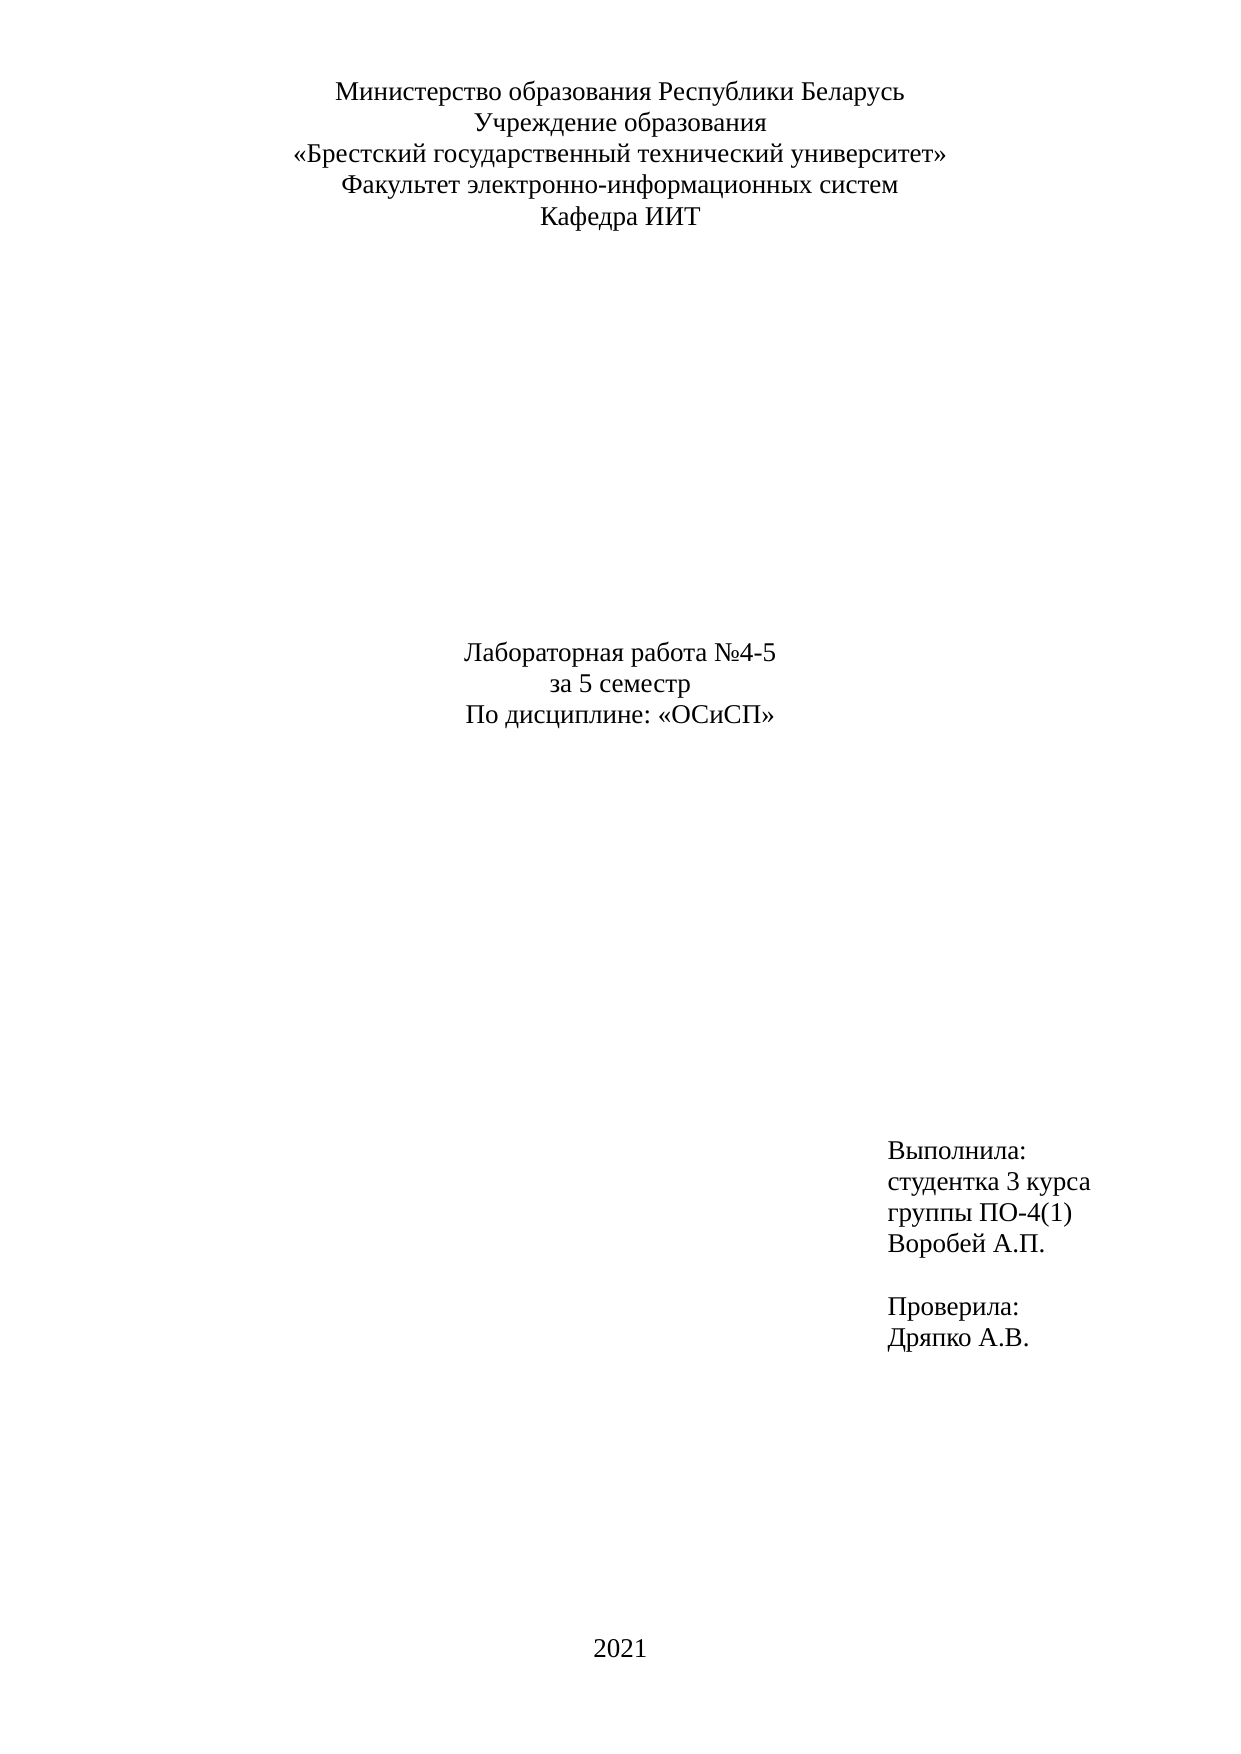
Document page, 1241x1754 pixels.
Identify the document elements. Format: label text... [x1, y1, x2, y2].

text Лабораторная работа №4-5 [75, 636, 1165, 667]
text Факультет электронно-информационных систем [75, 168, 1165, 199]
text студентка 3 курса [75, 1165, 1165, 1196]
text «Брестский государственный технический университет» [75, 137, 1165, 168]
text группы ПО-4(1) [75, 1196, 1165, 1227]
text Министерство образования Республики Беларусь [75, 75, 1165, 106]
text Воробей А.П. [75, 1227, 1165, 1258]
text Выполнила: [75, 1134, 1165, 1165]
text 2021 [75, 1632, 1165, 1663]
text за 5 семестр [75, 667, 1165, 698]
text Кафедра ИИТ [75, 199, 1165, 231]
text Учреждение образования [75, 106, 1165, 137]
text Проверила: [75, 1290, 1165, 1321]
text Дряпко А.В. [75, 1321, 1165, 1352]
text По дисциплине: «ОСиСП» [75, 698, 1165, 729]
